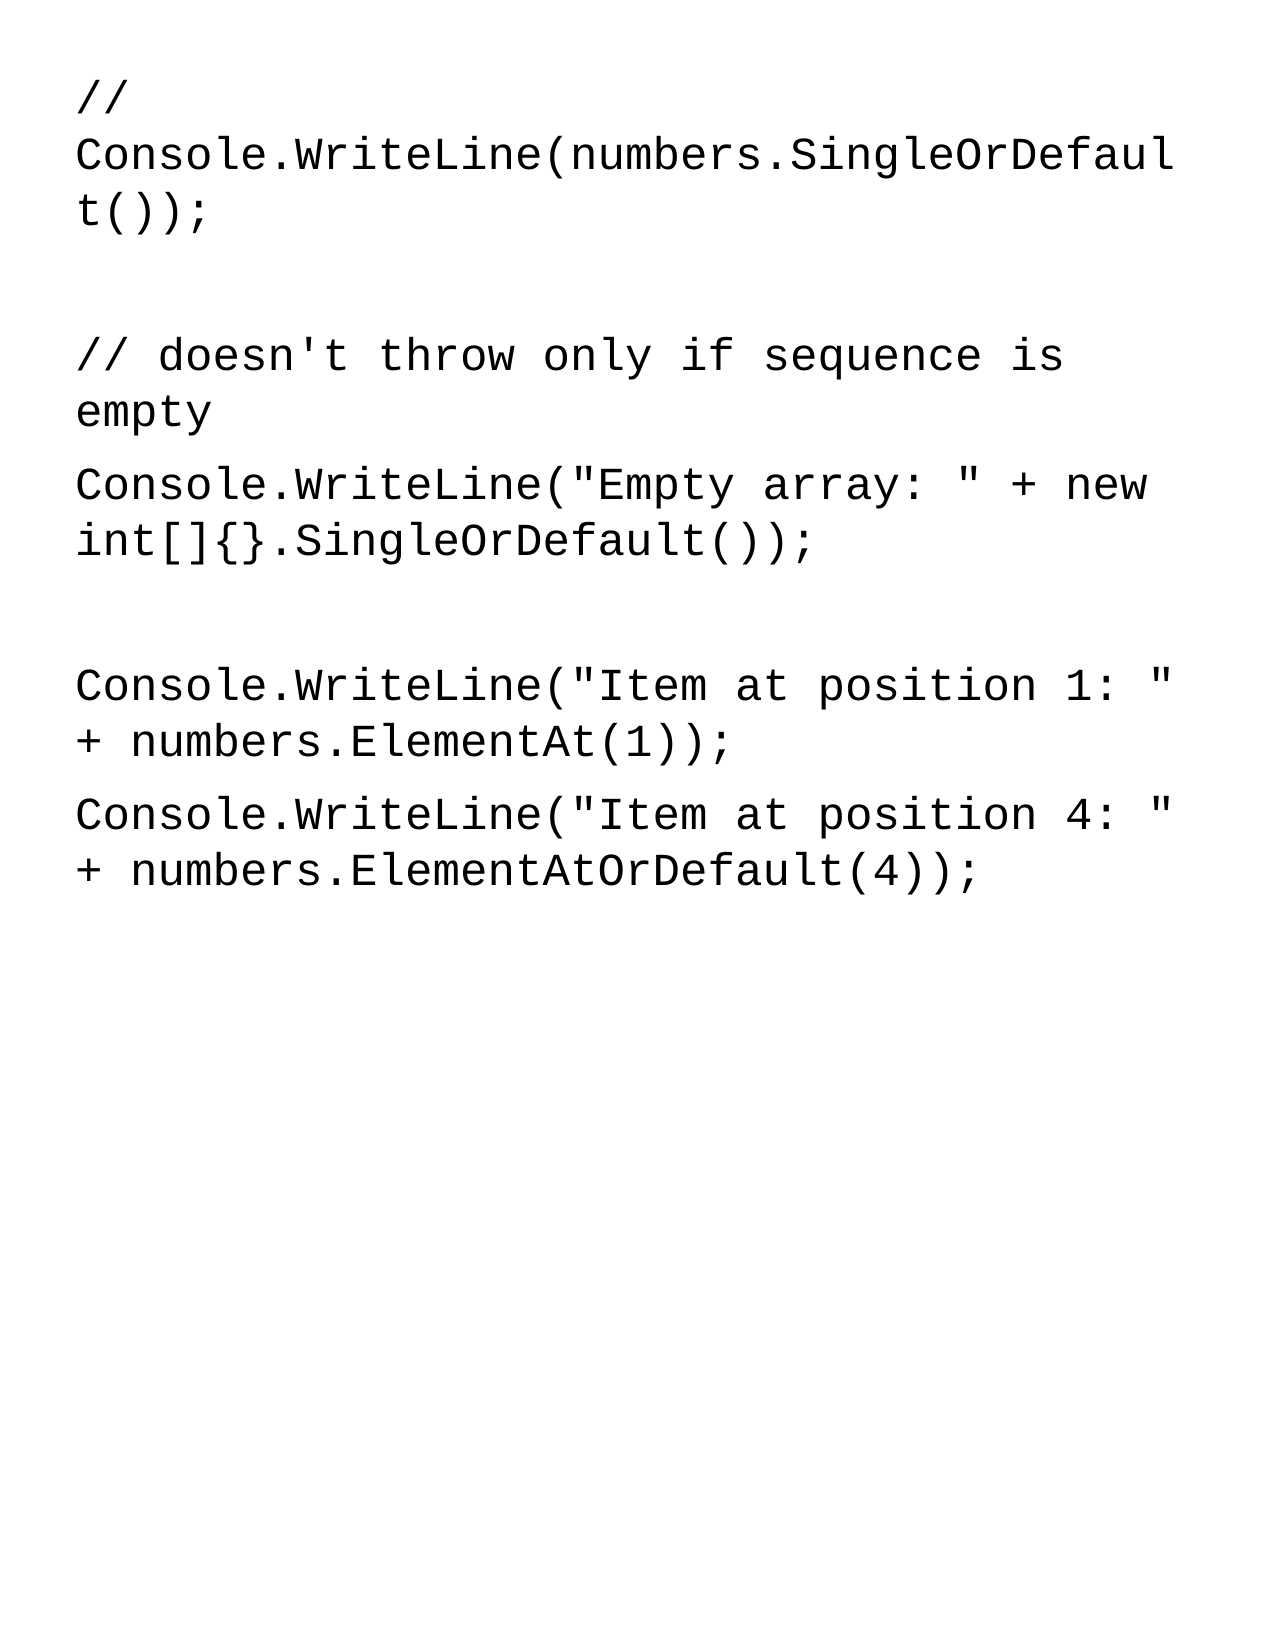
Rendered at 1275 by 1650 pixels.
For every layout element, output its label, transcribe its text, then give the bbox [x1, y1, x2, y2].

text Console.WriteLine("Item at position 4: " + numbers.ElementAtOrDefault(4)); [75, 791, 1200, 899]
text // doesn't throw only if sequence is empty [75, 332, 1200, 441]
text Console.WriteLine("Item at position 1: " + numbers.ElementAt(1)); [75, 663, 1200, 771]
text //Console.WriteLine(numbers.SingleOrDefault()); [75, 75, 1200, 239]
text Console.WriteLine("Empty array: " + new int[]{}.SingleOrDefault()); [75, 461, 1200, 569]
